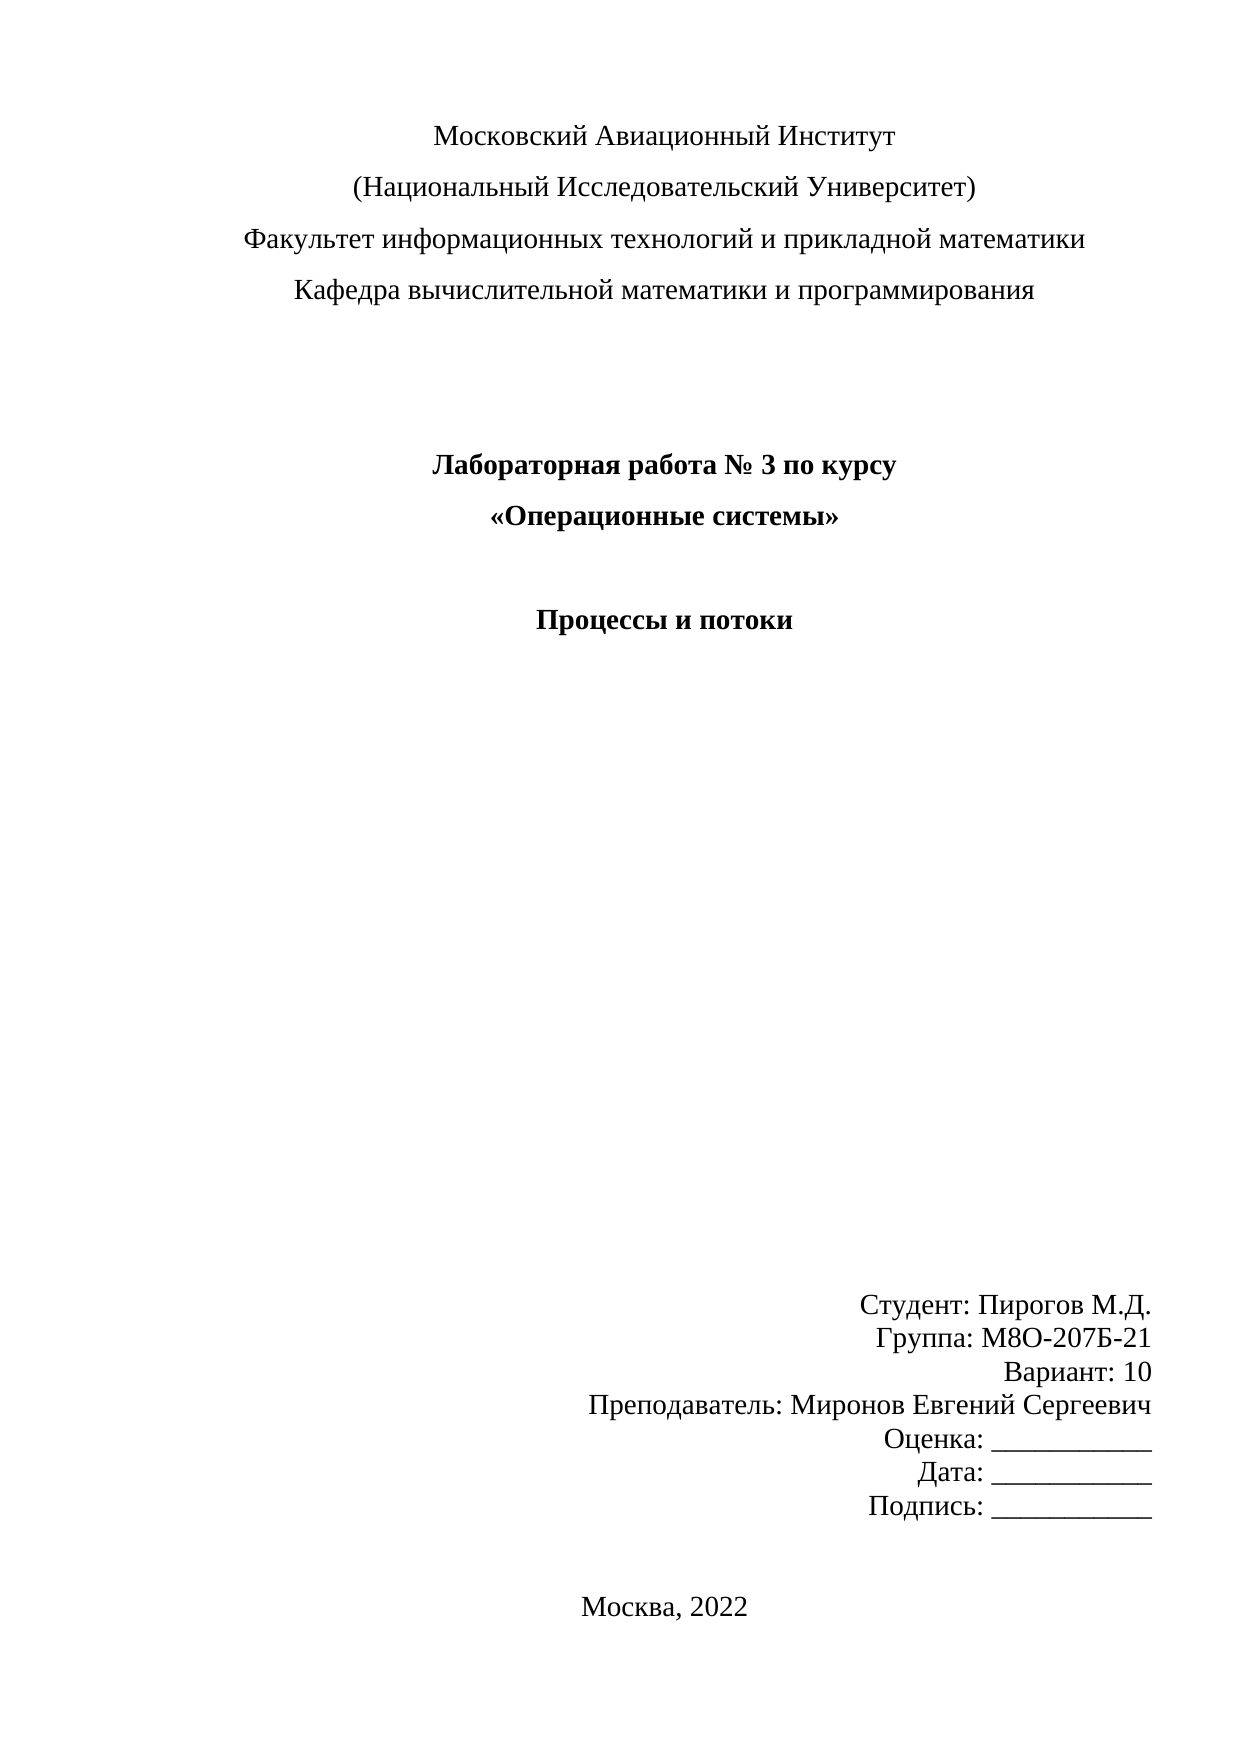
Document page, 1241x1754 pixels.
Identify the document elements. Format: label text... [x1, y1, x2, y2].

text Оценка: ___________ [177, 1421, 1152, 1454]
text Преподаватель: Миронов Евгений Сергеевич [177, 1387, 1152, 1421]
text Группа: М8О-207Б-21 [767, 1320, 1152, 1354]
text Студент: Пирогов М.Д. [177, 1287, 1152, 1320]
text «Операционные системы» [177, 498, 1152, 532]
text (Национальный Исследовательский Университет) [177, 169, 1152, 203]
text Лабораторная работа № 3 по курсу [177, 447, 1152, 480]
text Московский Авиационный Институт [177, 118, 1152, 152]
text Факультет информационных технологий и прикладной математики [177, 221, 1152, 254]
text Вариант: 10 [767, 1354, 1152, 1387]
text Москва, 2022 [177, 1589, 1152, 1622]
text Дата: ___________ [177, 1454, 1152, 1488]
text Подпись: ___________ [177, 1488, 1152, 1522]
text Кафедра вычислительной математики и программирования [177, 272, 1152, 306]
text Процессы и потоки [177, 602, 1152, 636]
